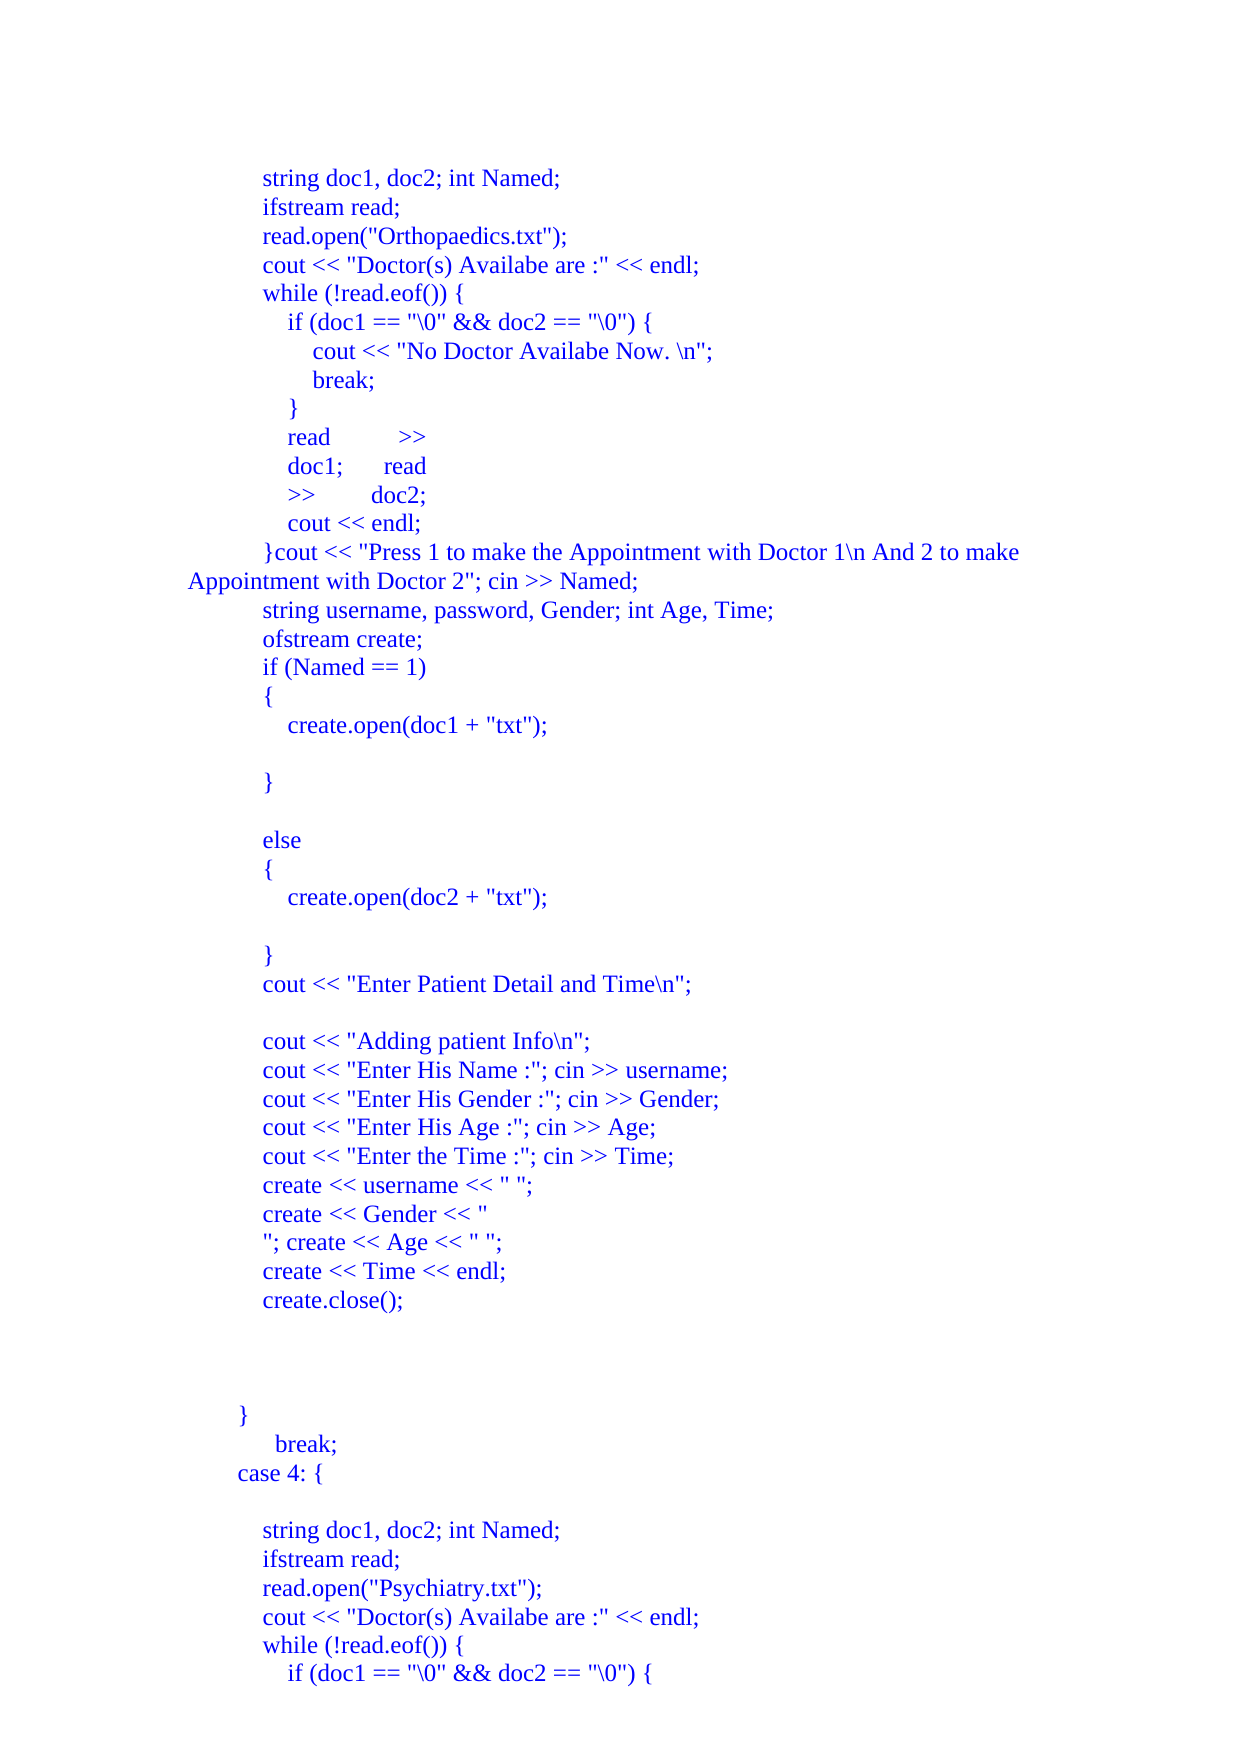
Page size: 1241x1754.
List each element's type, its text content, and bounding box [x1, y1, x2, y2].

text if (doc1 == "\0" && doc2 == "\0") { [287, 307, 1065, 336]
text case 4: { [237, 1458, 1065, 1486]
text string doc1, doc2; int Named; ifstream read; read.open("Psychiatry.txt"); [262, 1515, 566, 1602]
text create << Gender << " "; create << Age << " "; create << Time << endl; create.close(); [262, 1199, 511, 1314]
text read >> doc1; read >> doc2; cout << endl; [287, 422, 426, 537]
text cout << "Adding patient Info\n"; [262, 1026, 1065, 1055]
text cout << "Enter Patient Detail and Time\n"; [262, 969, 1065, 997]
text if (Named == 1) [262, 652, 1065, 681]
text } [262, 767, 1065, 796]
text if (doc1 == "\0" && doc2 == "\0") { [287, 1659, 1065, 1688]
text { [262, 681, 1065, 710]
text create.open(doc1 + "txt"); [287, 710, 1065, 739]
text } [262, 940, 1065, 969]
text else [262, 825, 1065, 854]
text { [262, 854, 1065, 882]
text break; [275, 1429, 1065, 1458]
text string username, password, Gender; int Age, Time; ofstream create; [262, 595, 776, 652]
text create.open(doc2 + "txt"); [287, 882, 1065, 911]
text cout << "No Doctor Availabe Now. \n"; break; [312, 336, 715, 393]
text } [287, 393, 1065, 422]
text } [237, 1400, 1065, 1429]
text string doc1, doc2; int Named; ifstream read; read.open("Orthopaedics.txt"); [262, 163, 572, 250]
text cout << "Doctor(s) Availabe are :" << endl; while (!read.eof()) { [262, 1602, 701, 1659]
text cout << "Enter His Name :"; cin >> username; cout << "Enter His Gender :"; cin >> Gender; cout << "Enter His Age :"; cin >> Age; [262, 1055, 737, 1141]
text }cout << "Press 1 to make the Appointment with Doctor 1\n And 2 to make Appointment with Doctor 2"; cin >> Named; [187, 537, 1020, 595]
text cout << "Enter the Time :"; cin >> Time; create << username << " "; [262, 1141, 689, 1199]
text cout << "Doctor(s) Availabe are :" << endl; while (!read.eof()) { [262, 250, 701, 307]
